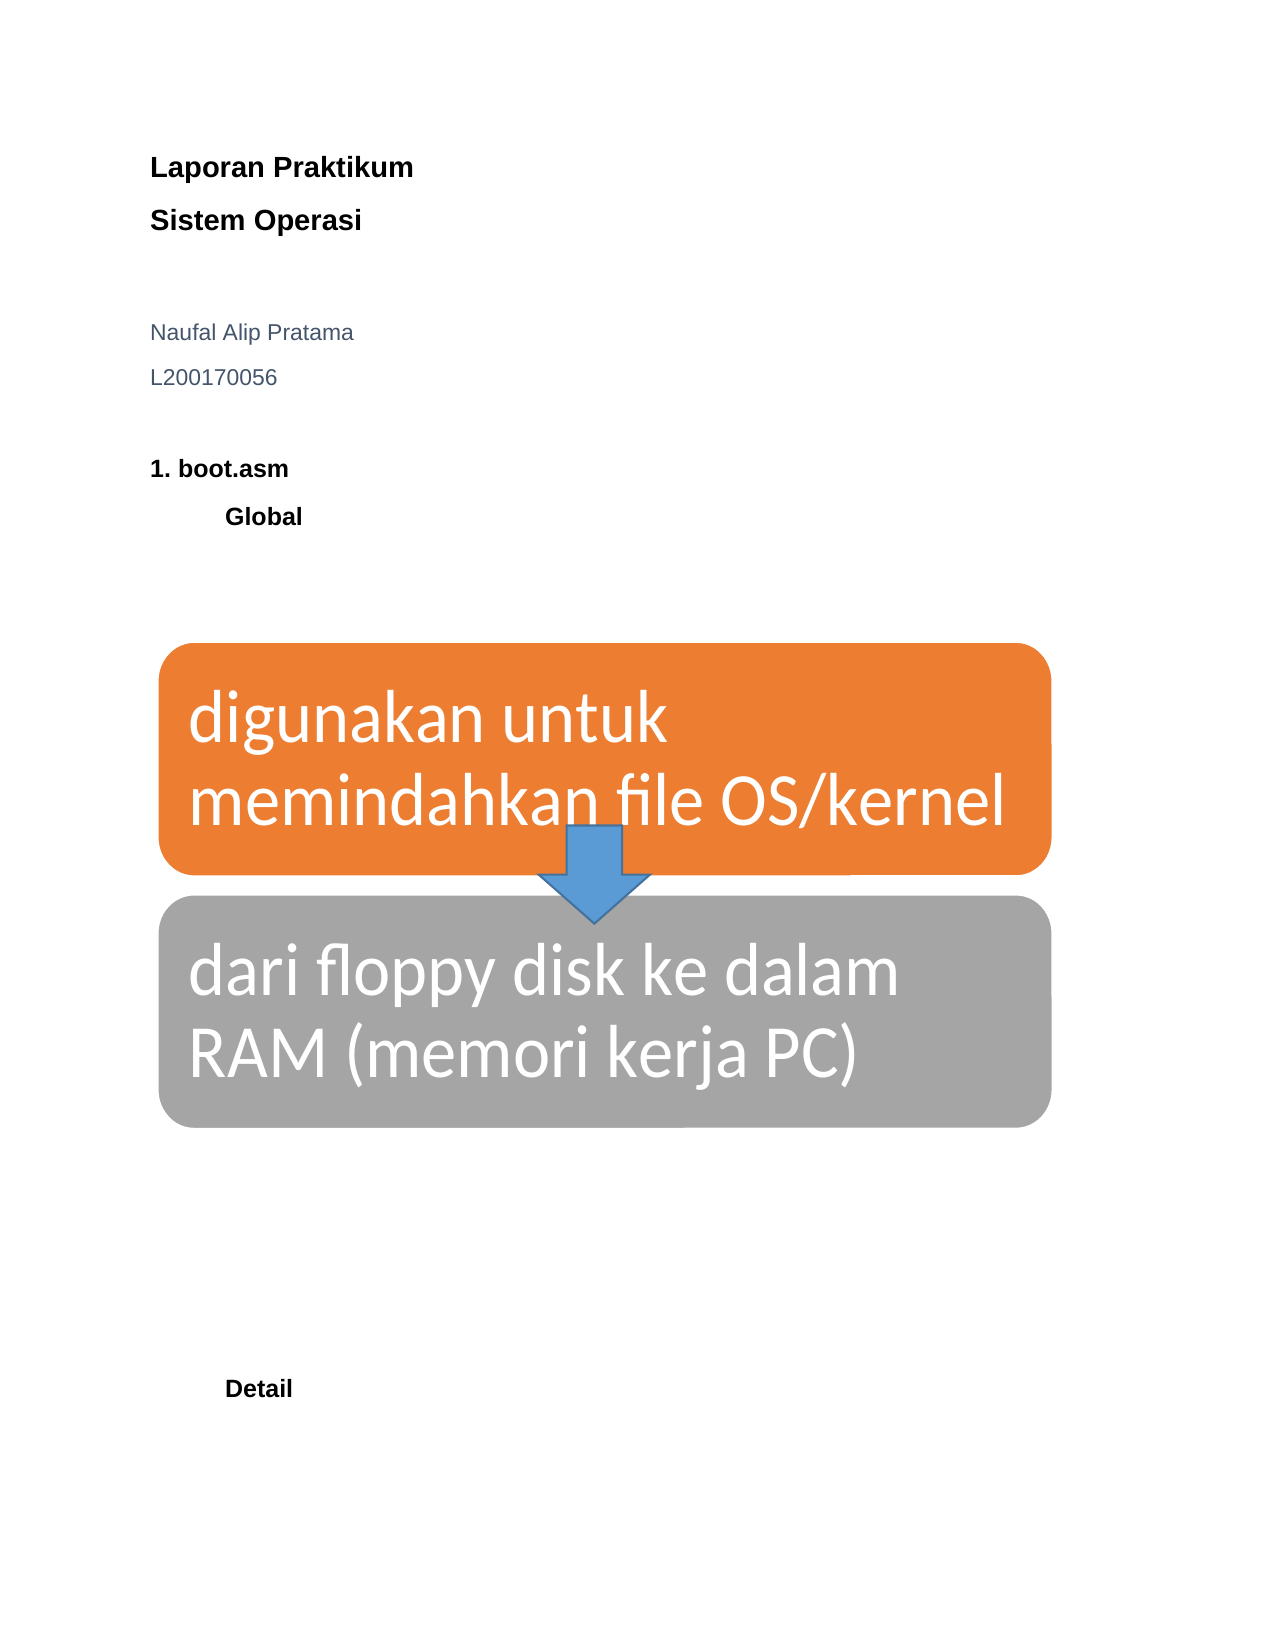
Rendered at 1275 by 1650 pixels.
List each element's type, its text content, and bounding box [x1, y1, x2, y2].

text L200170056 [150, 364, 1125, 390]
list boot.asm [150, 454, 1125, 483]
text Laporan Praktikum [150, 150, 1125, 183]
text Global [150, 502, 1125, 531]
text Naufal Alip Pratama [150, 319, 1125, 345]
text Sistem Operasi [150, 203, 1125, 236]
text Detail [150, 1374, 1125, 1402]
